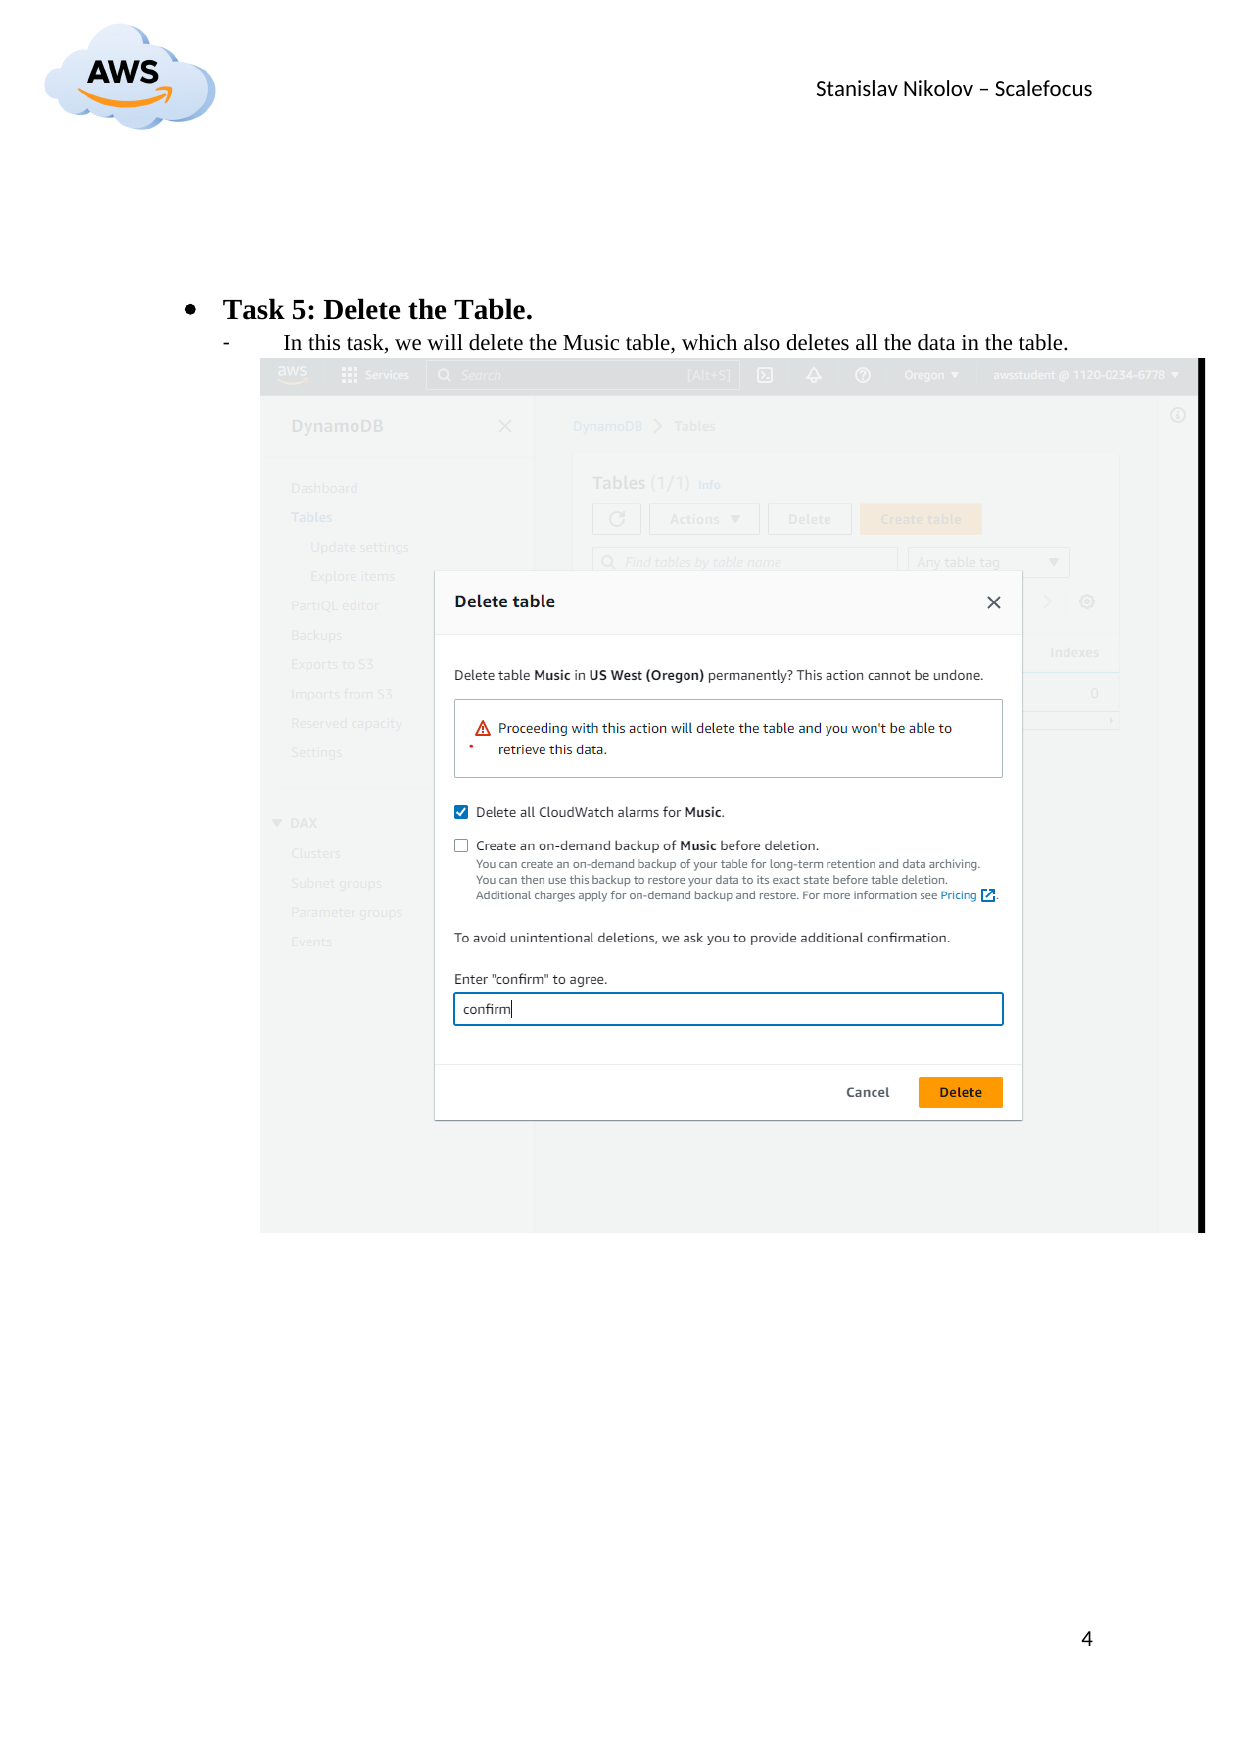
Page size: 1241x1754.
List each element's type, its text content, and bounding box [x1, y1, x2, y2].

picture [12, 0, 238, 138]
picture [260, 358, 1205, 1233]
list In this task, we will delete the Music table, which also deletes all the data in the table. [223, 328, 1093, 356]
list Task 5: Delete the Table. [185, 292, 1093, 326]
